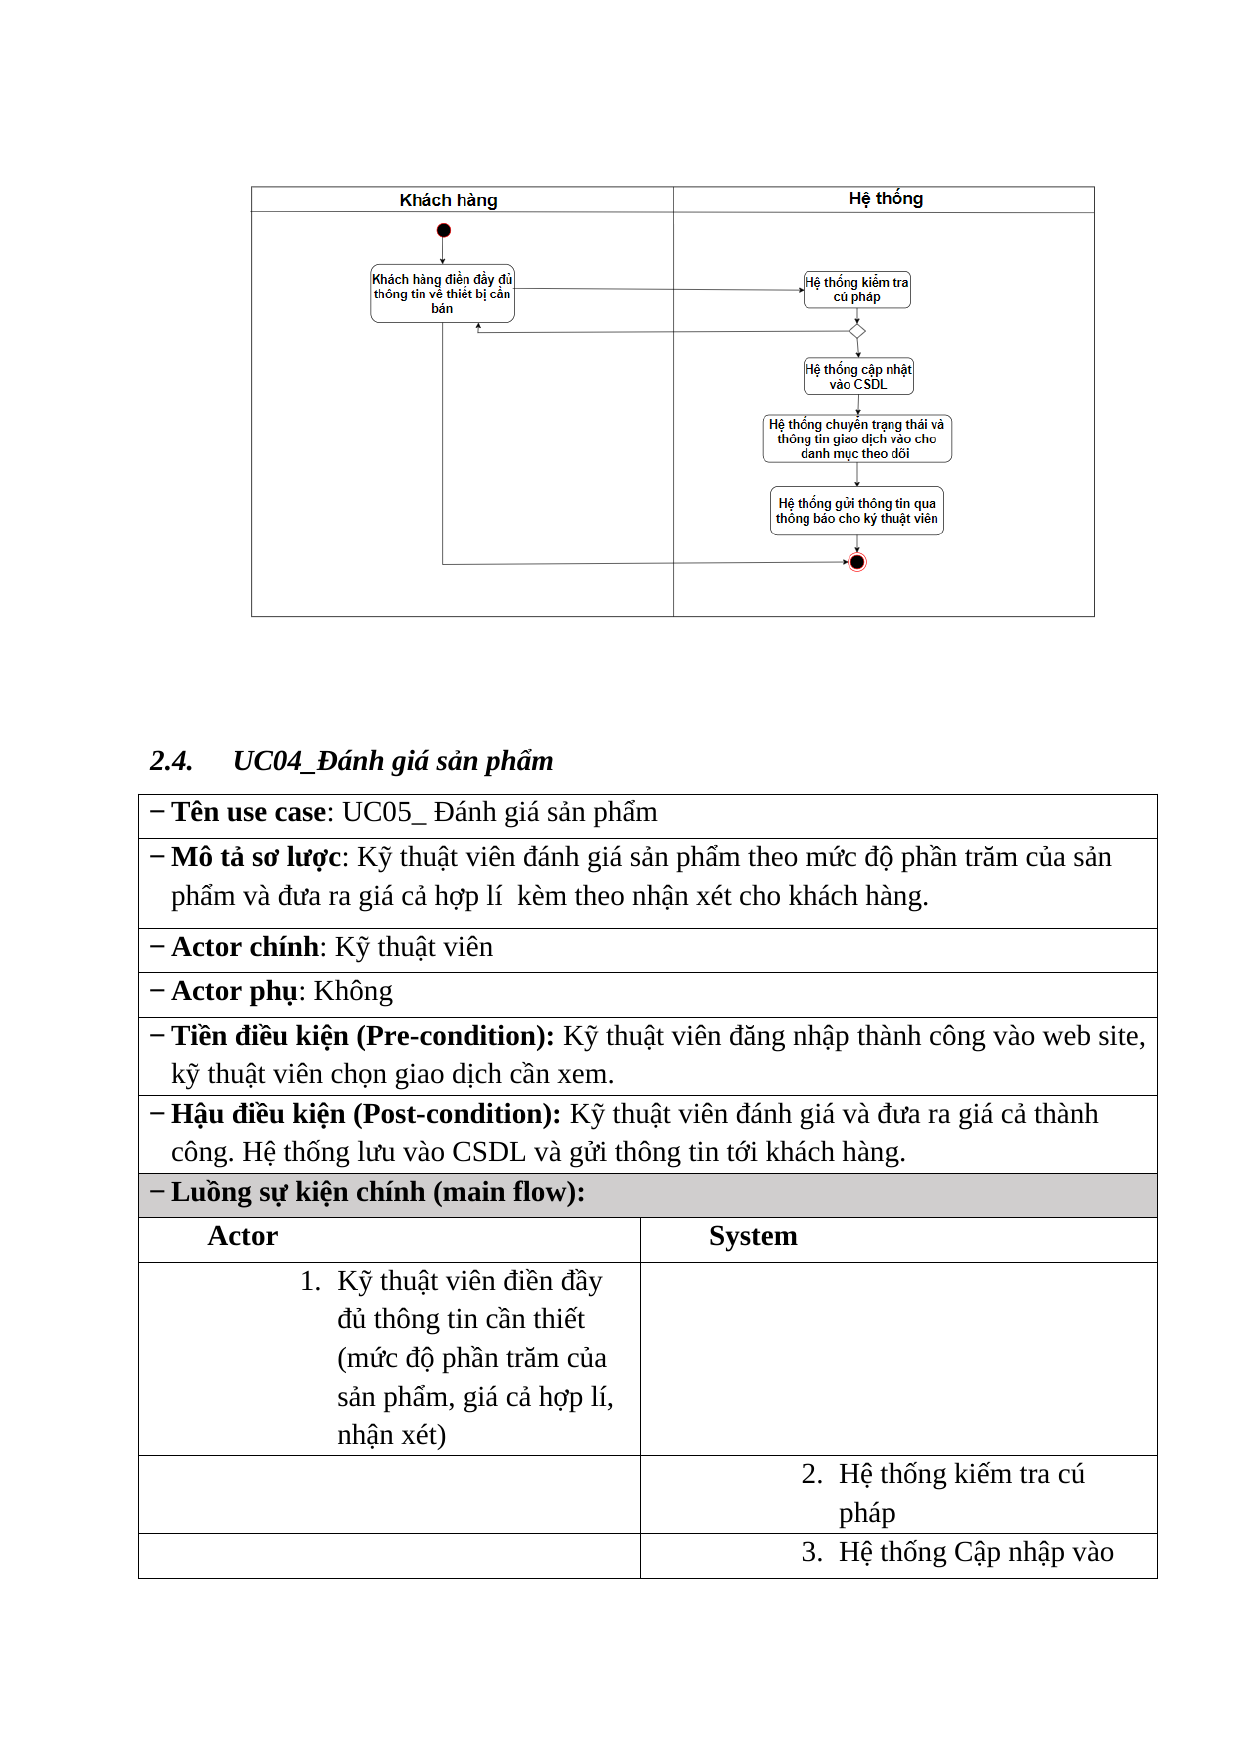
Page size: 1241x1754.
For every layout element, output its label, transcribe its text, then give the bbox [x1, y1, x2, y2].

table_cell Tiền điều kiện (Pre-condition): Kỹ thuật viên đăng nhập thành công vào web site, kỹ thuật viên chọn giao dịch cần xem. [139, 1018, 1157, 1095]
table_cell Luồng sự kiện chính (main flow): [139, 1174, 1157, 1217]
table_cell System [641, 1218, 1157, 1262]
table_cell Actor phụ: Không [139, 973, 1157, 1017]
subtitle UC04_Đánh giá sản phẩm [150, 743, 1090, 777]
table_cell Mô tả sơ lược: Kỹ thuật viên đánh giá sản phẩm theo mức độ phần trăm của sản phẩm và đưa ra giá cả hợp lí kèm theo nhận xét cho khách hàng. [139, 839, 1157, 928]
table_cell [139, 1534, 640, 1578]
table_header Tên use case: UC05_ Đánh giá sản phẩm [139, 795, 1157, 838]
table_cell Hậu điều kiện (Post-condition): Kỹ thuật viên đánh giá và đưa ra giá cả thành công. Hệ thống lưu vào CSDL và gửi thông tin tới khách hàng. [139, 1096, 1157, 1173]
table_cell [139, 1456, 640, 1533]
table_cell Actor chính: Kỹ thuật viên [139, 929, 1157, 972]
table_cell Actor [139, 1218, 640, 1262]
table_cell [641, 1263, 1157, 1455]
picture [208, 150, 1149, 678]
table_cell Hệ thống kiếm tra cú pháp [641, 1456, 1157, 1533]
table_cell Kỹ thuật viên điền đầy đủ thông tin cần thiết (mức độ phần trăm của sản phẩm, giá cả hợp lí, nhận xét) [139, 1263, 640, 1455]
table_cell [641, 1534, 1157, 1578]
